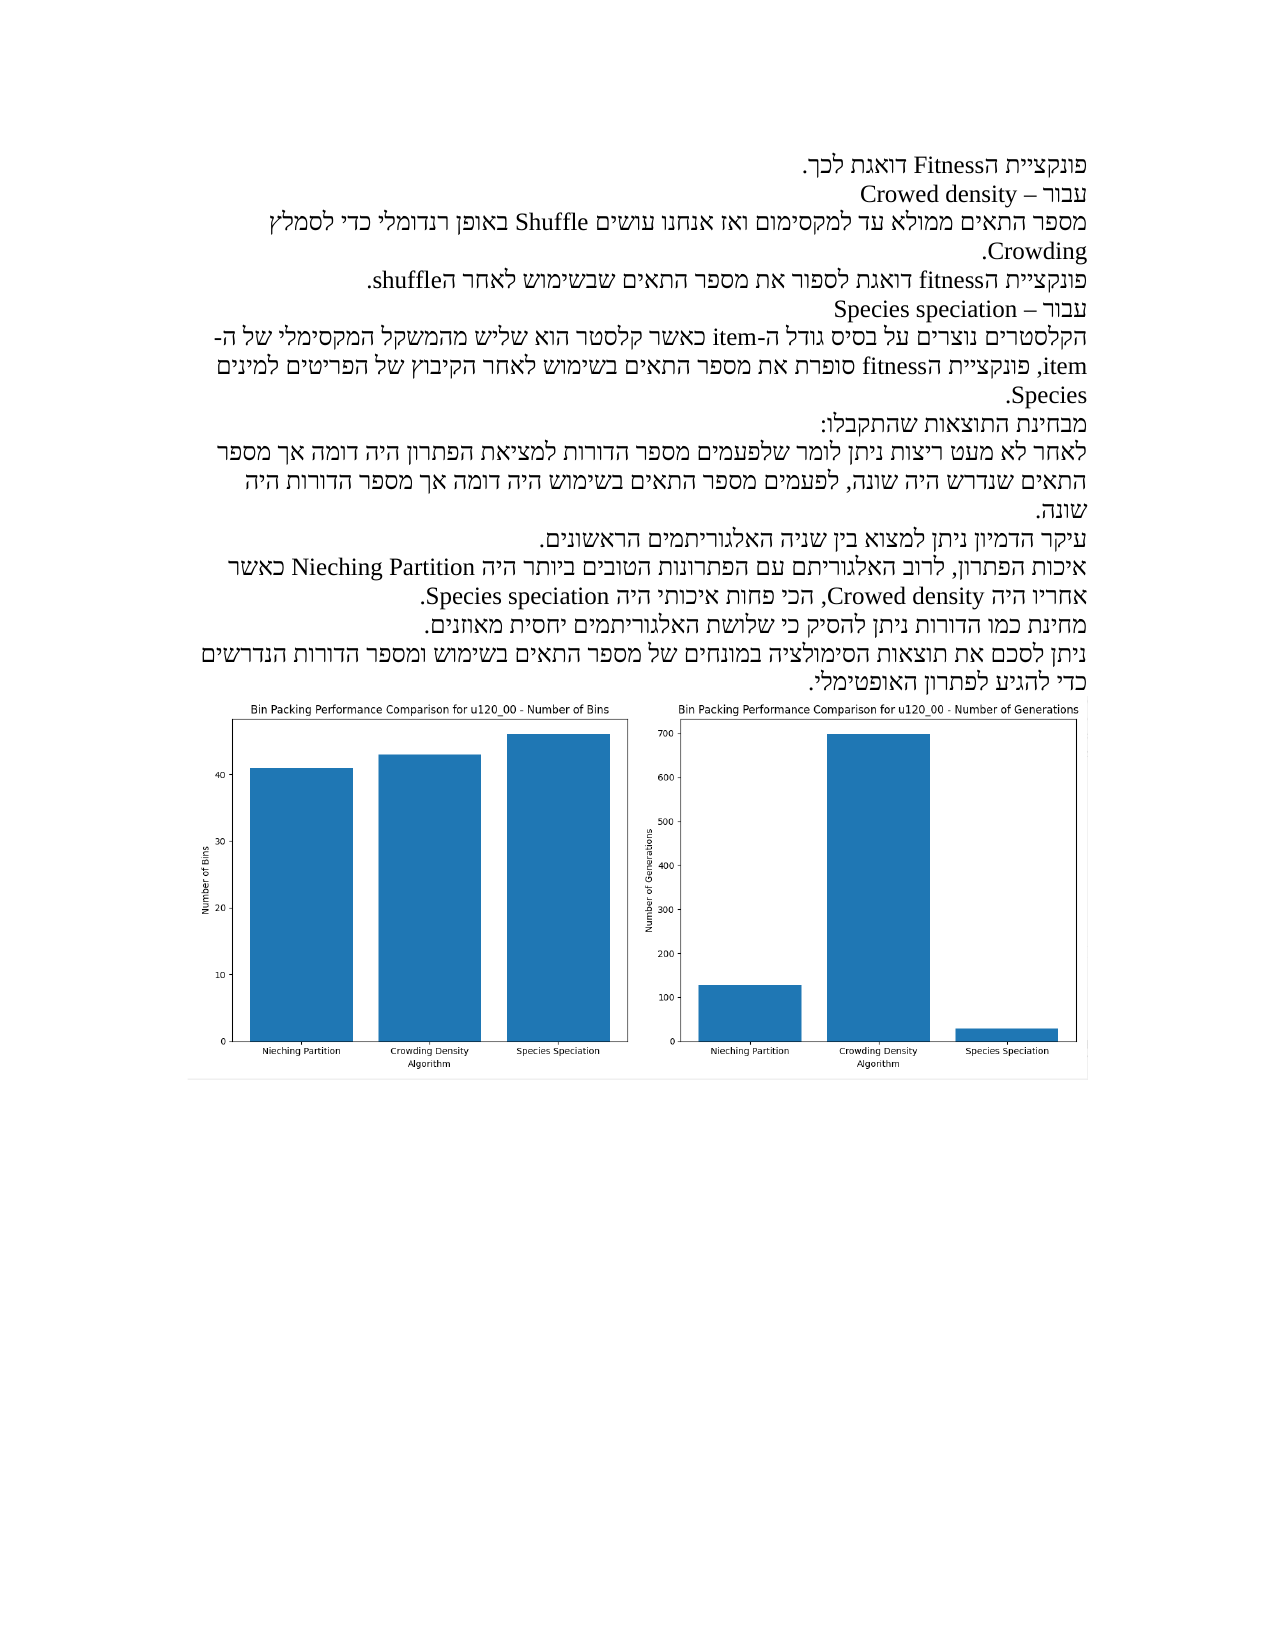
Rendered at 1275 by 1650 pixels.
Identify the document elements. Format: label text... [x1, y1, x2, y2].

text לאחר לא מעט ריצות ניתן לומר שלפעמים מספר הדורות למציאת הפתרון היה דומה אך מספר התאים שנדרש היה שונה, לפעמים מספר התאים בשימוש היה דומה אך מספר הדורות היה שונה. [187, 437, 1087, 524]
text איכות הפתרון, לרוב האלגוריתם עם הפתרונות הטובים ביותר היה Nieching Partition כאשר אחריו היה Crowed density, הכי פחות איכותי היה Species speciation. [187, 552, 1087, 610]
text עבור – Species speciation [187, 294, 1087, 322]
text עיקר הדמיון ניתן למצוא בין שניה האלגוריתמים הראשונים. [187, 524, 1087, 552]
text ניתן לסכם את תוצאות הסימולציה במונחים של מספר התאים בשימוש ומספר הדורות הנדרשים כדי להגיע לפתרון האופטימלי. [187, 639, 1087, 696]
text הקלסטרים נוצרים על בסיס גודל ה-item כאשר קלסטר הוא שליש מהמשקל המקסימלי של ה-item, פונקציית הfitness סופרת את מספר התאים בשימוש לאחר הקיבוץ של הפריטים למינים Species. [187, 322, 1087, 409]
picture [187, 696, 1088, 1080]
text מבחינת התוצאות שהתקבלו: [187, 409, 1087, 437]
text פונקציית הFitness דואגת לכך. [187, 150, 1087, 179]
text עבור – Crowed density [187, 179, 1087, 207]
text מספר התאים ממולא עד למקסימום ואז אנחנו עושים Shuffle באופן רנדומלי כדי לסמלץ Crowding. [187, 207, 1087, 265]
text מחינת כמו הדורות ניתן להסיק כי שלושת האלגוריתמים יחסית מאוזנים. [187, 610, 1087, 639]
text פונקציית הfitness דואגת לספור את מספר התאים שבשימוש לאחר הshuffle. [187, 265, 1087, 294]
